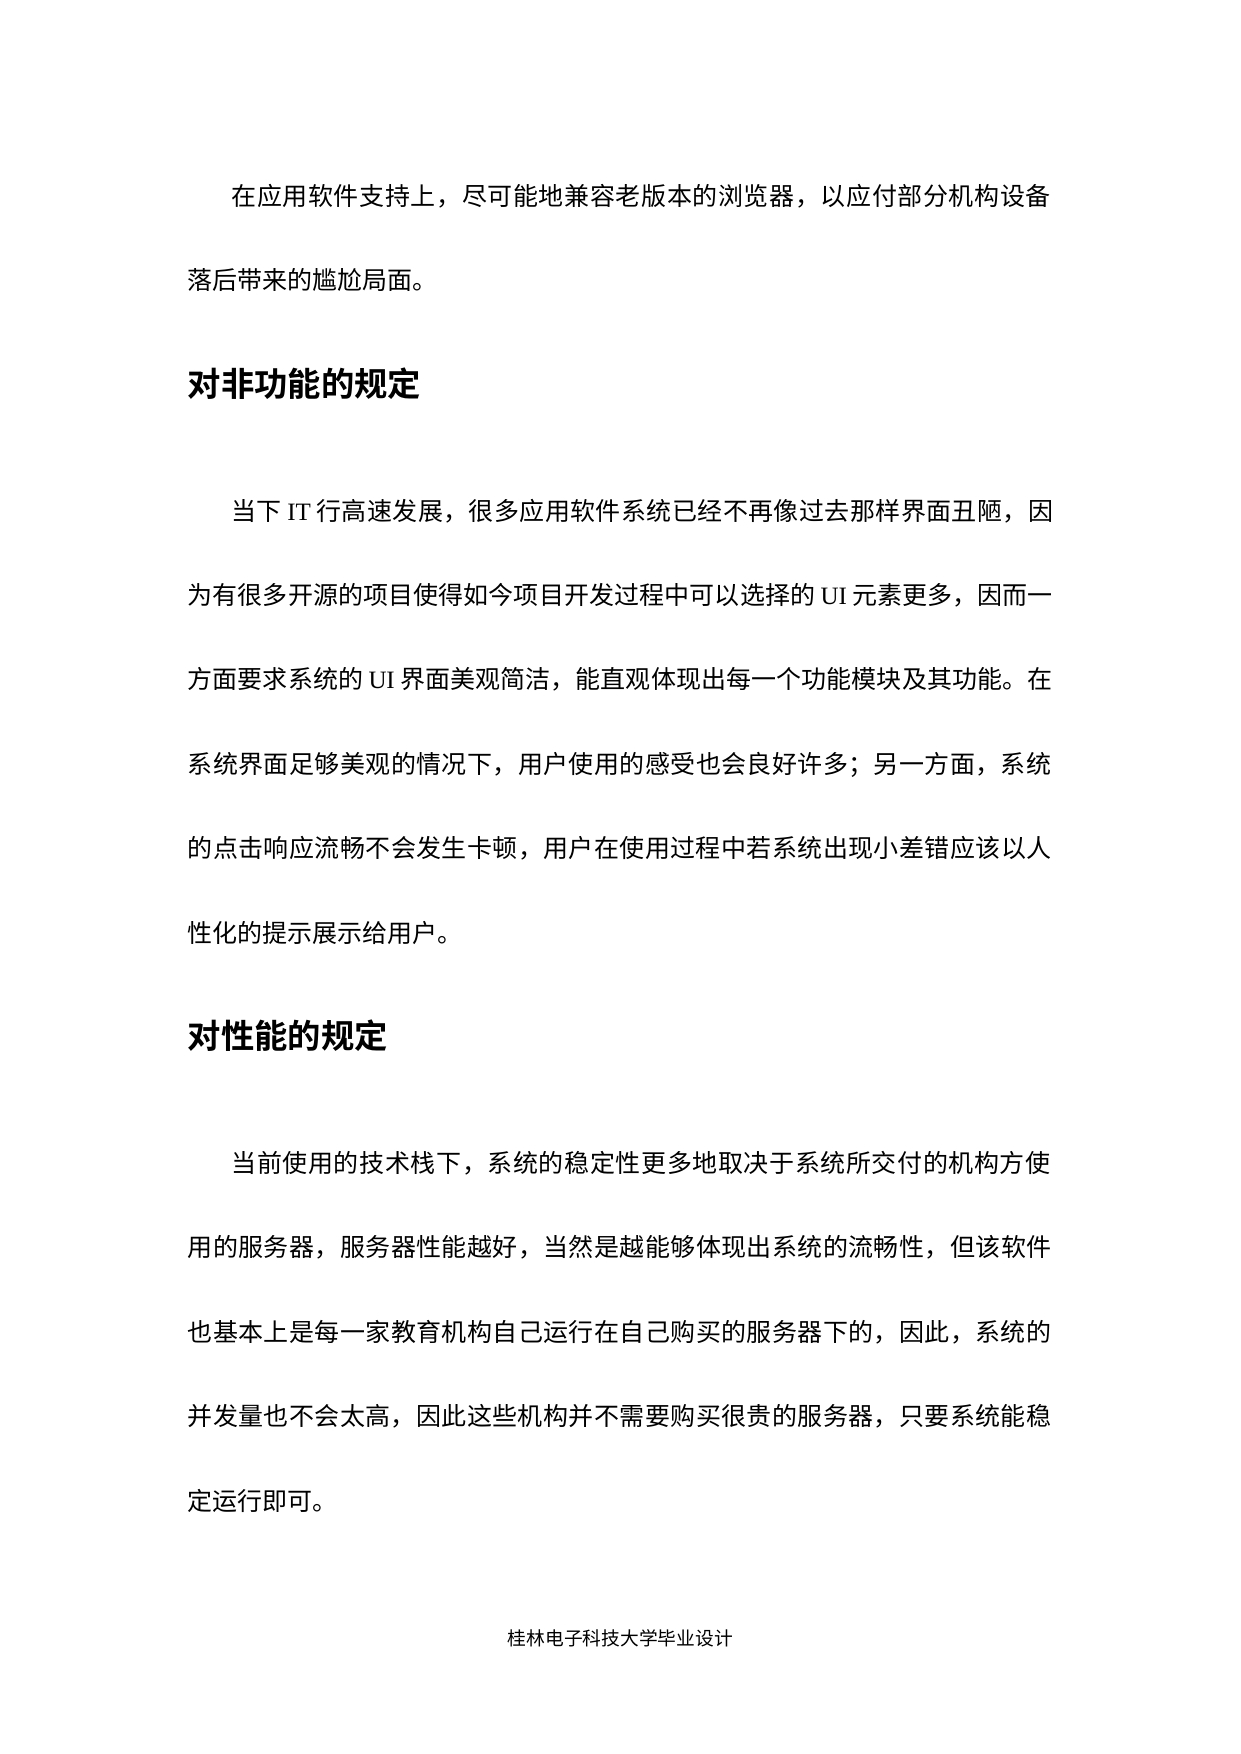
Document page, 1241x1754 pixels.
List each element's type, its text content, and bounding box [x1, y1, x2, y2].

text 在应用软件支持上，尽可能地兼容老版本的浏览器，以应付部分机构设备落后带来的尴尬局面。 [187, 162, 1053, 311]
subtitle 对非功能的规定 [187, 349, 1053, 414]
text 当前使用的技术栈下，系统的稳定性更多地取决于系统所交付的机构方使用的服务器，服务器性能越好，当然是越能够体现出系统的流畅性，但该软件也基本上是每一家教育机构自己运行在自己购买的服务器下的，因此，系统的并发量也不会太高，因此这些机构并不需要购买很贵的服务器，只要系统能稳定运行即可。 [187, 1129, 1053, 1532]
subtitle 对性能的规定 [187, 1002, 1053, 1067]
text 当下IT行高速发展，很多应用软件系统已经不再像过去那样界面丑陋，因为有很多开源的项目使得如今项目开发过程中可以选择的UI元素更多，因而一方面要求系统的UI界面美观简洁，能直观体现出每一个功能模块及其功能。在系统界面足够美观的情况下，用户使用的感受也会良好许多；另一方面，系统的点击响应流畅不会发生卡顿，用户在使用过程中若系统出现小差错应该以人性化的提示展示给用户。 [187, 477, 1053, 964]
